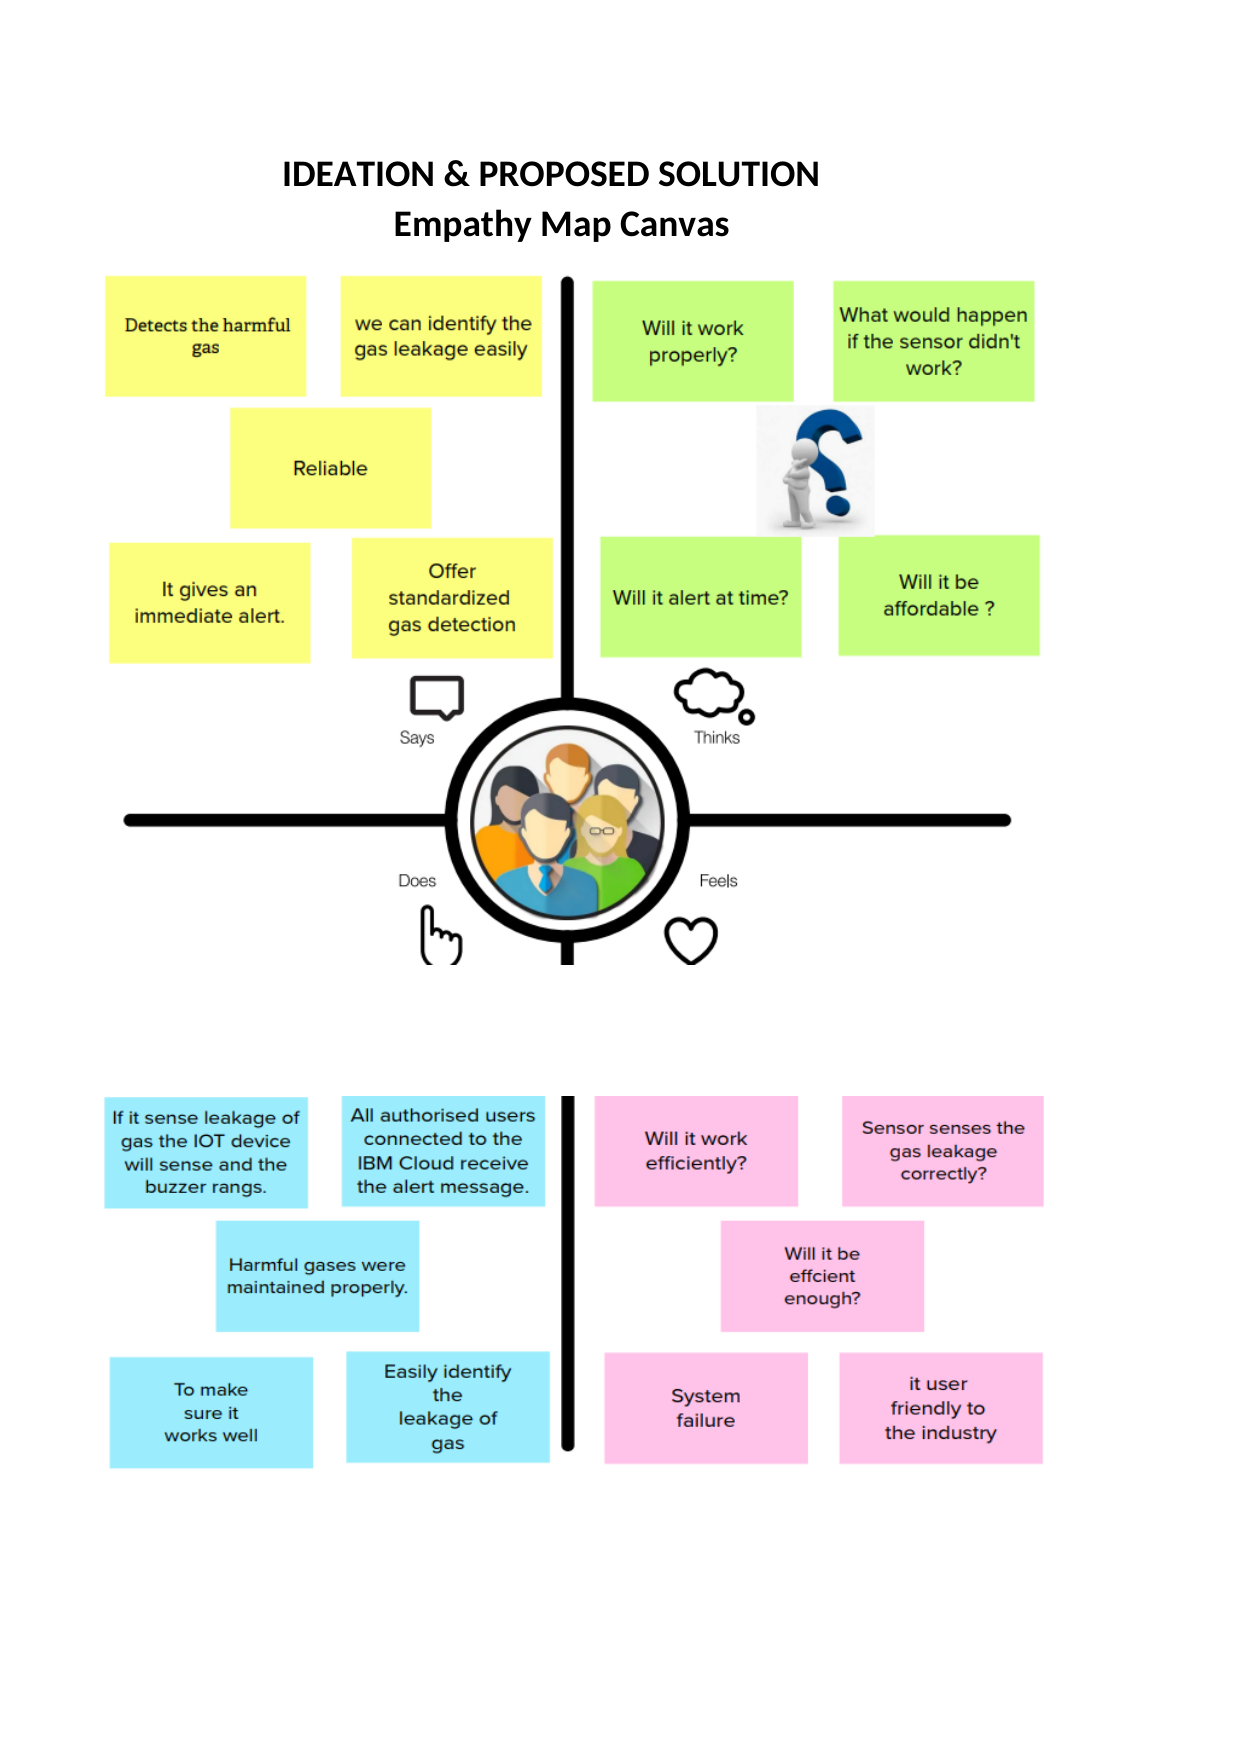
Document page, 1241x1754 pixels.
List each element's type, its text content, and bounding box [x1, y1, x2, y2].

list IDEATION & PROPOSED SOLUTION [178, 150, 1122, 196]
list Empathy Map Canvas [216, 199, 1122, 245]
picture [103, 1096, 1044, 1477]
picture [103, 265, 1044, 965]
